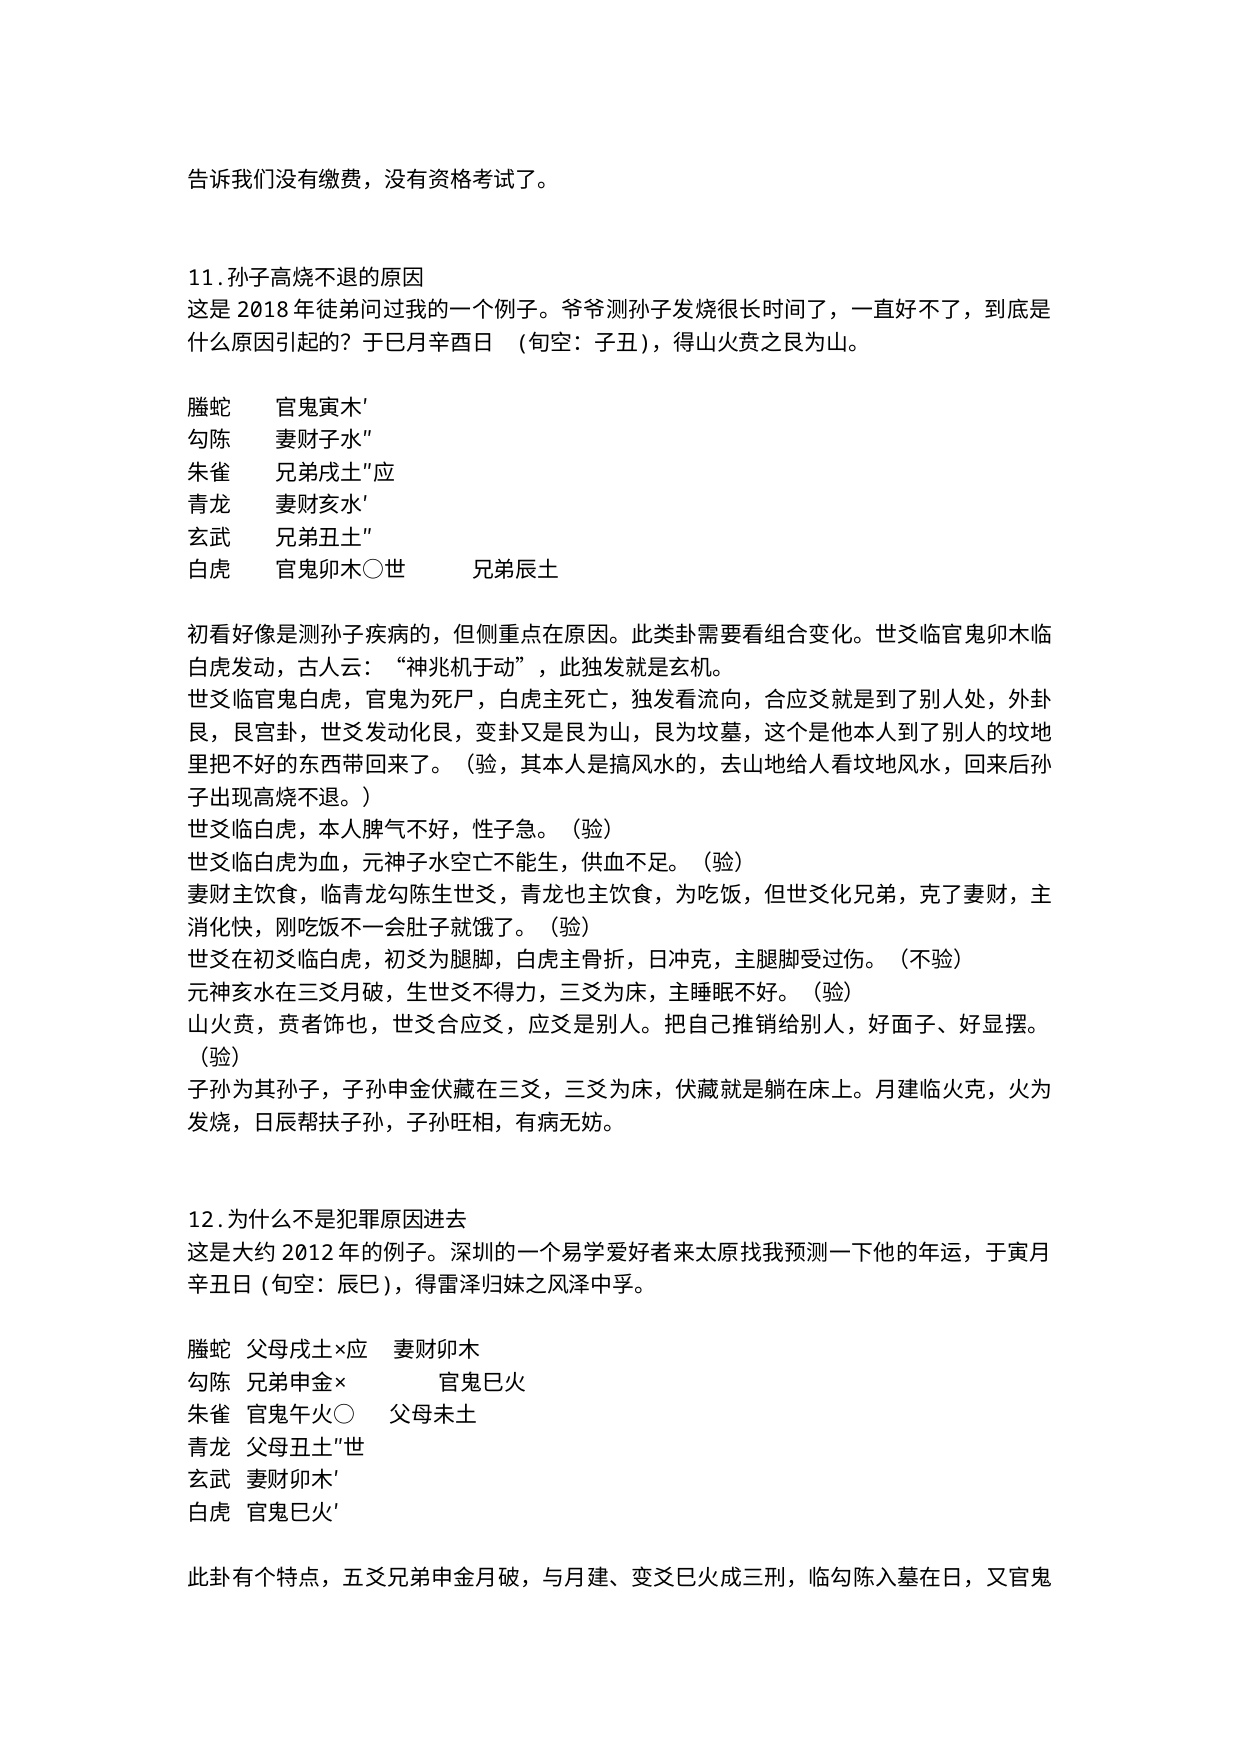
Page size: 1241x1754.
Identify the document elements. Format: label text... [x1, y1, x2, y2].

text 青龙 父母丑土″世 [187, 1429, 1053, 1462]
text 初看好像是测孙子疾病的，但侧重点在原因。此类卦需要看组合变化。世爻临官鬼卯木临白虎发动，古人云：“神兆机于动”，此独发就是玄机。 [187, 617, 1053, 682]
text 白虎 官鬼卯木○世 兄弟辰土 [187, 552, 1053, 584]
text 这是大约2012年的例子。深圳的一个易学爱好者来太原找我预测一下他的年运，于寅月辛丑日 (旬空：辰巳)，得雷泽归妹之风泽中孚。 [187, 1234, 1053, 1299]
text 朱雀 兄弟戌土″应 [187, 454, 1053, 487]
text 世爻在初爻临白虎，初爻为腿脚，白虎主骨折，日冲克，主腿脚受过伤。（不验） [187, 942, 1053, 974]
text 勾陈 妻财子水″ [187, 422, 1053, 454]
text 勾陈 兄弟申金× 官鬼巳火 [187, 1364, 1053, 1397]
text 青龙 妻财亥水′ [187, 487, 1053, 519]
text 这是2018年徒弟问过我的一个例子。爷爷测孙子发烧很长时间了，一直好不了，到底是什么原因引起的？于巳月辛酉日 (旬空：子丑)，得山火贲之艮为山。 [187, 292, 1053, 357]
text 此卦有个特点，五爻兄弟申金月破，与月建、变爻巳火成三刑，临勾陈入墓在日，又官鬼午火临朱雀来克，朱雀为官司口舌，勾陈主牢狱，巳月合而是应期。所以我就问，你是不是有个弟弟？ [187, 1559, 1053, 1592]
text 螣蛇 父母戌土×应 妻财卯木 [187, 1332, 1053, 1364]
text 世爻临白虎为血，元神子水空亡不能生，供血不足。（验） [187, 844, 1053, 877]
text 谁知，过了几天后反馈，虽然报名了，但因为没有及时缴费，没有资格考博了，只能推后一年考。突然明白，妻财为费用，妻财辰土空亡，就是没有缴费。临月冲破世爻，卦已经告诉我们没有缴费，没有资格考试了。 [187, 162, 1053, 194]
text 山火贲，贲者饰也，世爻合应爻，应爻是别人。把自己推销给别人，好面子、好显摆。（验） [187, 1007, 1053, 1072]
text 元神亥水在三爻月破，生世爻不得力，三爻为床，主睡眠不好。（验） [187, 974, 1053, 1007]
text 12.为什么不是犯罪原因进去 [187, 1202, 1053, 1234]
text 白虎 官鬼巳火′ [187, 1494, 1053, 1527]
text 世爻临官鬼白虎，官鬼为死尸，白虎主死亡，独发看流向，合应爻就是到了别人处，外卦艮，艮宫卦，世爻发动化艮，变卦又是艮为山，艮为坟墓，这个是他本人到了别人的坟地里把不好的东西带回来了。（验，其本人是搞风水的，去山地给人看坟地风水，回来后孙子出现高烧不退。） [187, 682, 1053, 812]
text 螣蛇 官鬼寅木′ [187, 389, 1053, 422]
text 朱雀 官鬼午火○ 父母未土 [187, 1397, 1053, 1429]
text 妻财主饮食，临青龙勾陈生世爻，青龙也主饮食，为吃饭，但世爻化兄弟，克了妻财，主消化快，刚吃饭不一会肚子就饿了。（验） [187, 877, 1053, 942]
text 玄武 兄弟丑土″ [187, 519, 1053, 552]
text 11.孙子高烧不退的原因 [187, 259, 1053, 292]
text 世爻临白虎，本人脾气不好，性子急。（验） [187, 812, 1053, 844]
text 子孙为其孙子，子孙申金伏藏在三爻，三爻为床，伏藏就是躺在床上。月建临火克，火为发烧，日辰帮扶子孙，子孙旺相，有病无妨。 [187, 1072, 1053, 1137]
text 玄武 妻财卯木′ [187, 1462, 1053, 1494]
